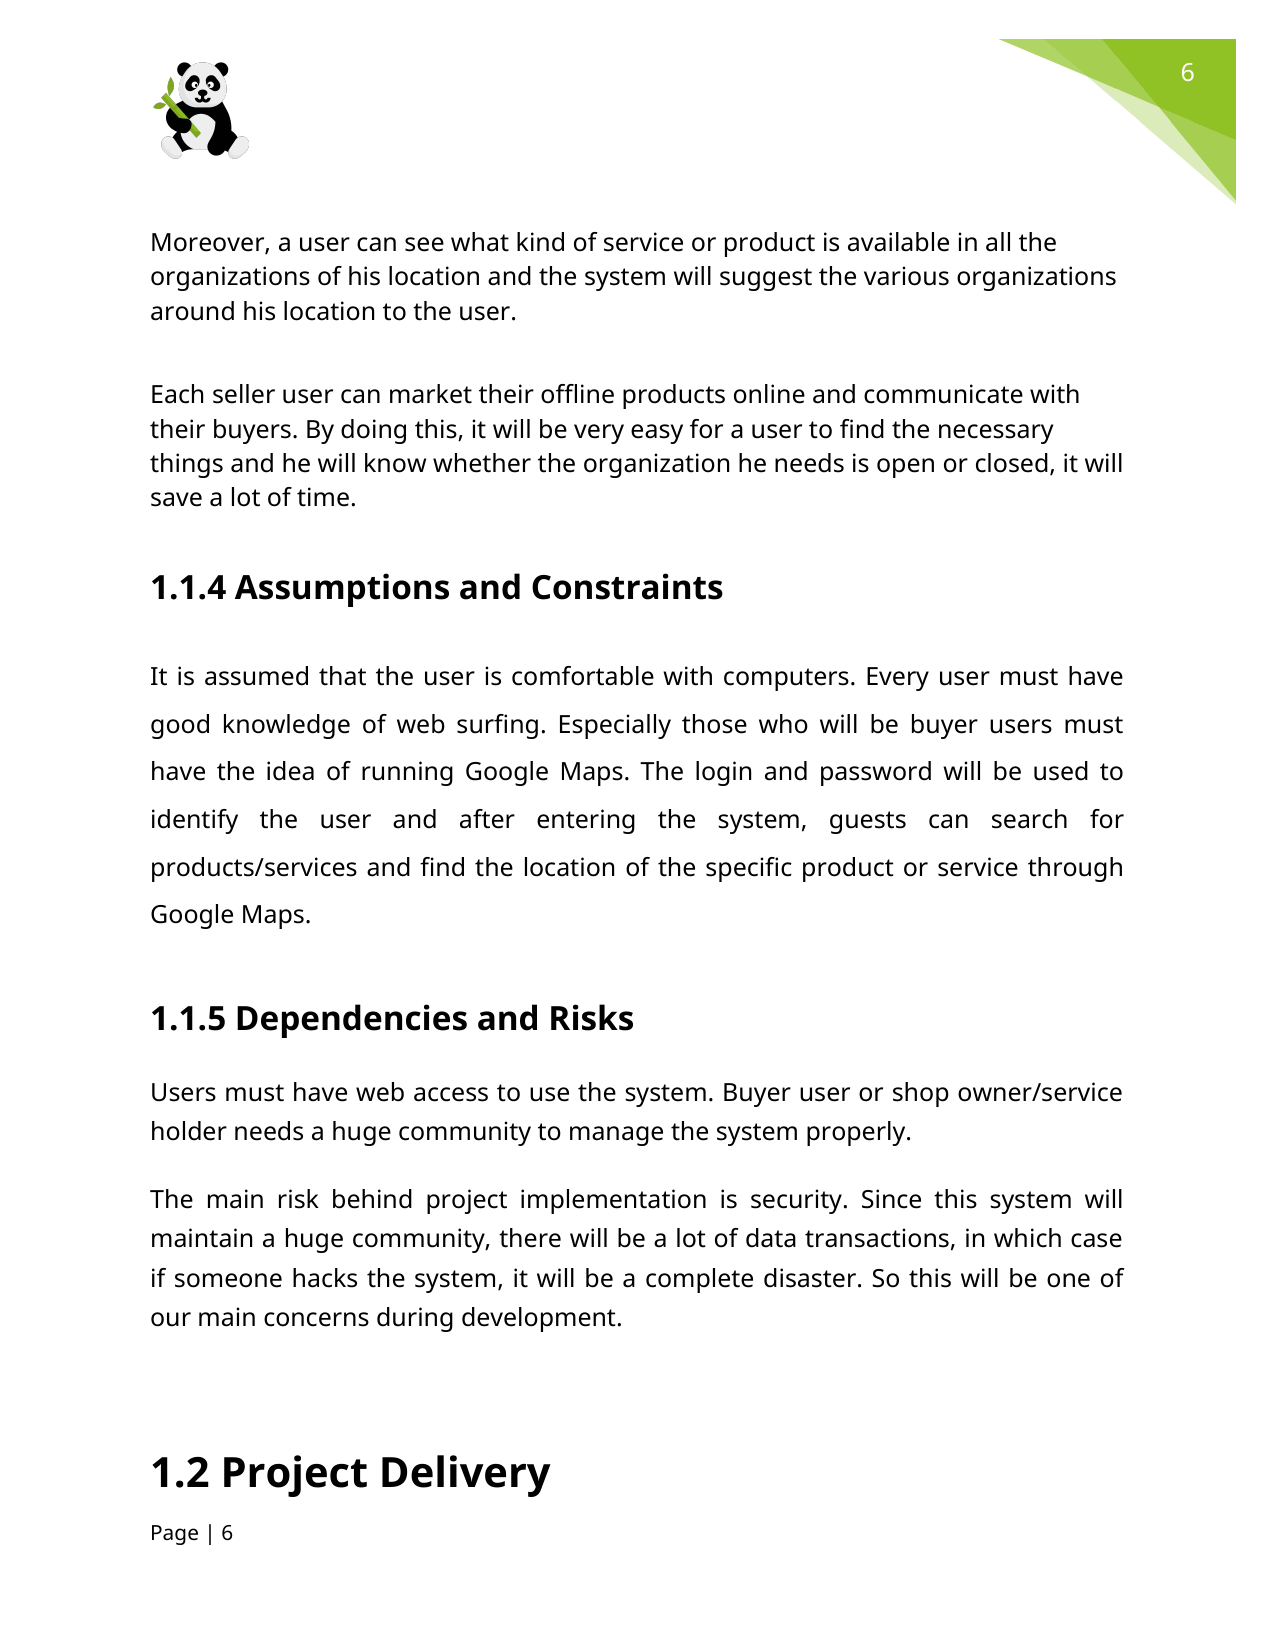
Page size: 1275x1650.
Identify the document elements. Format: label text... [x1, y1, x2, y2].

text The main risk behind project implementation is security. Since this system will maintain a huge community, there will be a lot of data transactions, in which case if someone hacks the system, it will be a complete disaster. So this will be one of our main concerns during development. [150, 1182, 1125, 1333]
text 1.2 Project Delivery [150, 1443, 1125, 1499]
text 1.1.4 Assumptions and Constraints [150, 563, 1125, 609]
picture [998, 39, 1236, 204]
text It is assumed that the user is comfortable with computers. Every user must have good knowledge of web surfing. Especially those who will be buyer users must have the idea of ​​running Google Maps. The login and password will be used to identify the user and after entering the system, guests can search for products/services and find the location of the specific product or service through Google Maps. [150, 659, 1125, 931]
text 1.1.5 Dependencies and Risks [150, 994, 1125, 1040]
text Moreover, a user can see what kind of service or product is available in all the organizations of his location and the system will suggest the various organizations around his location to the user. [150, 225, 1125, 327]
picture [150, 60, 252, 162]
text Users must have web access to use the system. Buyer user or shop owner/service holder needs a huge community to manage the system properly. [150, 1074, 1125, 1148]
text Each seller user can market their offline products online and communicate with their buyers. By doing this, it will be very easy for a user to find the necessary things and he will know whether the organization he needs is open or closed, it will save a lot of time. [150, 377, 1125, 513]
